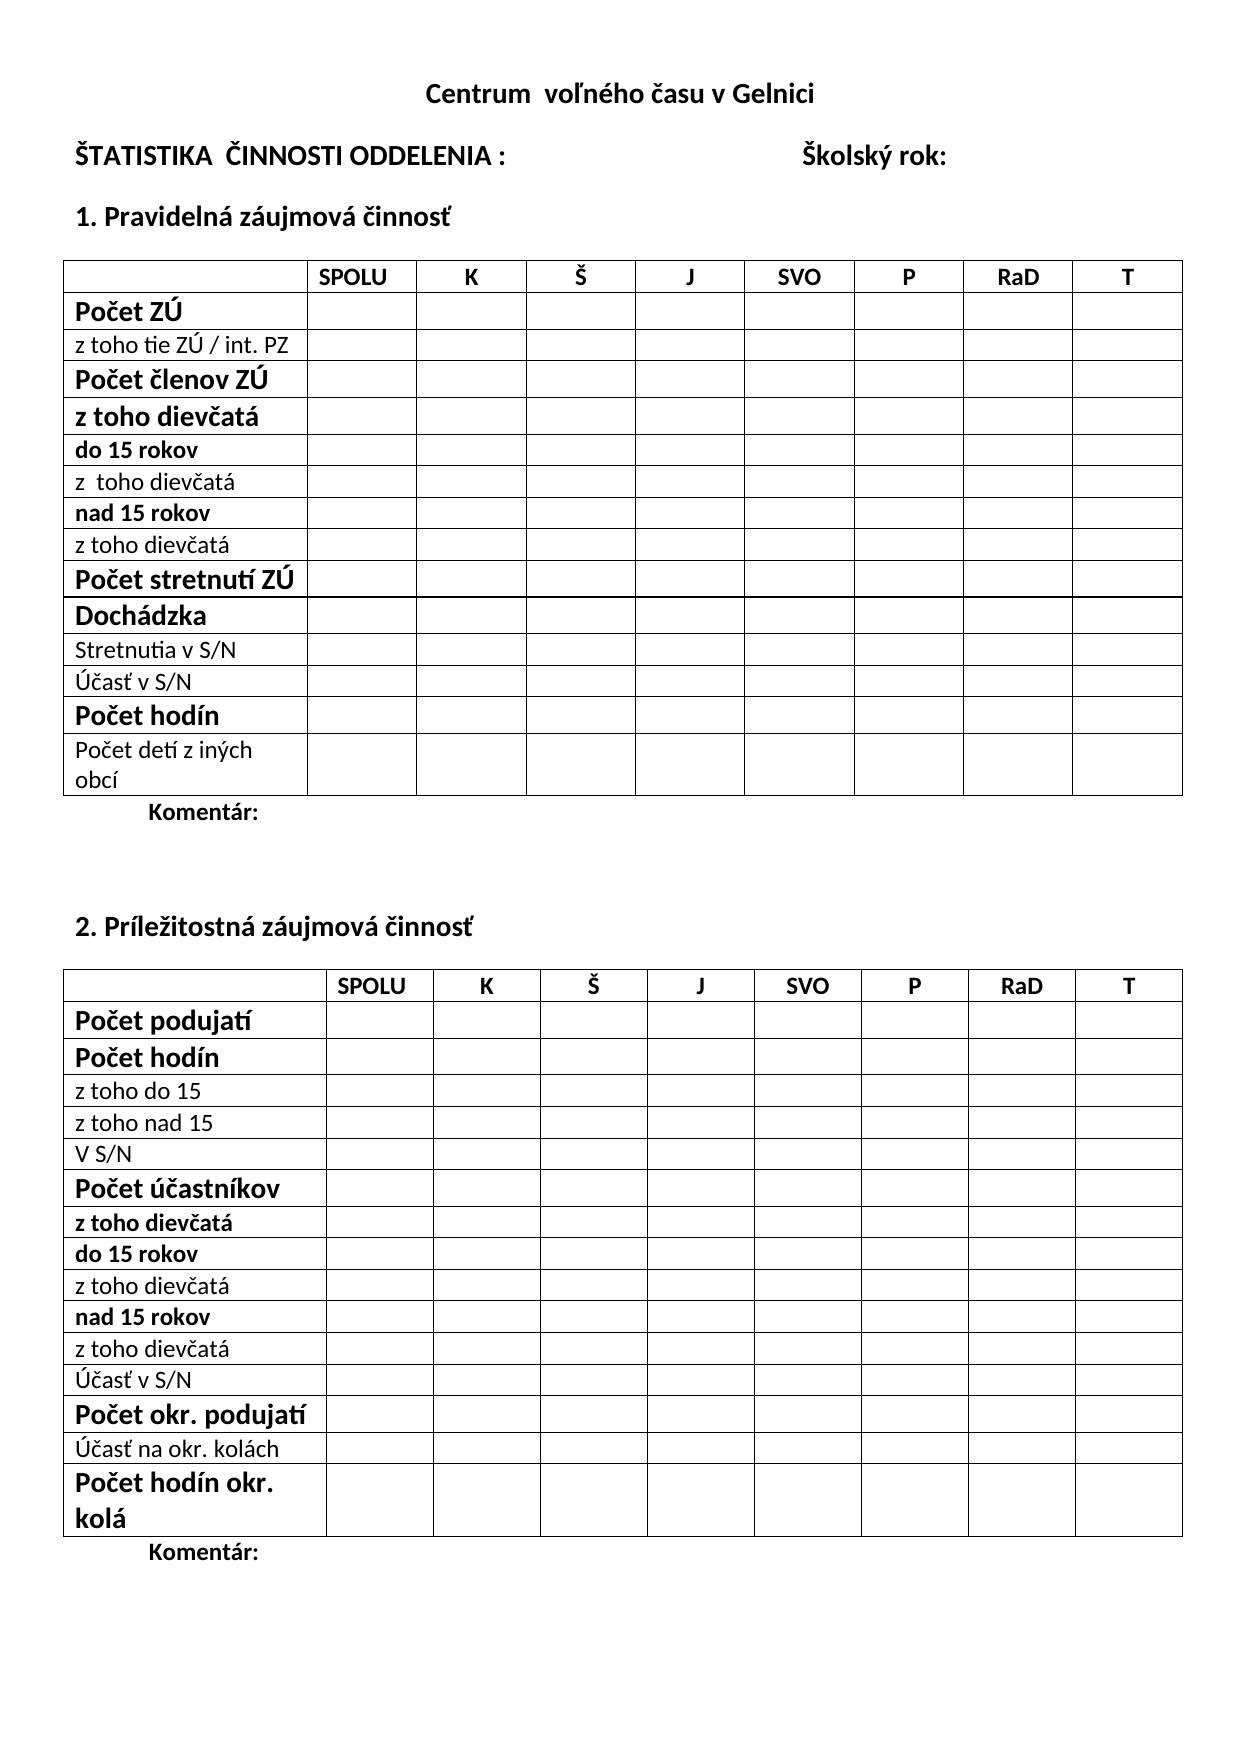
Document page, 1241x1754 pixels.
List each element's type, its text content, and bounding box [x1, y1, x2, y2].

table_header P [855, 261, 963, 292]
table_cell [308, 666, 416, 696]
table_cell [745, 435, 854, 465]
table_cell [648, 1333, 754, 1363]
table_cell [862, 1464, 968, 1536]
table_cell [417, 598, 526, 633]
table_cell [964, 435, 1072, 465]
table_cell [434, 1107, 540, 1137]
table_cell [1073, 466, 1182, 497]
table_cell [862, 1301, 968, 1332]
table_cell Počet účastníkov [64, 1170, 326, 1206]
table_cell [745, 529, 854, 560]
table_cell [855, 330, 963, 360]
table_cell [745, 734, 854, 795]
table_cell [417, 666, 526, 696]
table_cell [862, 1270, 968, 1300]
table_cell [964, 330, 1072, 360]
table_cell [417, 398, 526, 433]
table_cell [527, 330, 635, 360]
table_cell [327, 1075, 433, 1106]
table_cell [969, 1333, 1075, 1363]
table_cell [434, 1039, 540, 1074]
table_cell [964, 634, 1072, 664]
table_cell [1076, 1139, 1182, 1169]
table_cell [648, 1107, 754, 1137]
table_cell [1076, 1075, 1182, 1106]
table_cell [1076, 1365, 1182, 1395]
table_cell [417, 734, 526, 795]
table_cell [1073, 697, 1182, 733]
table_cell [745, 697, 854, 733]
table_cell [308, 697, 416, 733]
table_cell [964, 598, 1072, 633]
table_cell [648, 1464, 754, 1536]
table_cell [755, 1238, 861, 1269]
table_cell [1073, 398, 1182, 433]
table_cell [541, 1107, 647, 1137]
table_cell Účasť na okr. kolách [64, 1433, 326, 1463]
table_cell [636, 330, 744, 360]
table_cell [541, 1433, 647, 1463]
table_cell [636, 398, 744, 433]
table_cell [417, 561, 526, 596]
table_cell [745, 293, 854, 328]
table_cell [541, 1333, 647, 1363]
table_cell [648, 1002, 754, 1038]
table_cell [541, 1039, 647, 1074]
table_cell [964, 398, 1072, 433]
table_cell [964, 697, 1072, 733]
table_cell [1076, 1464, 1182, 1536]
table_cell Účasť v S/N [64, 1365, 326, 1395]
table_cell do 15 rokov [64, 435, 307, 465]
table_cell nad 15 rokov [64, 1301, 326, 1332]
table_cell [855, 529, 963, 560]
table_cell [527, 293, 635, 328]
table_cell [327, 1464, 433, 1536]
table_cell [308, 634, 416, 664]
table_cell [417, 361, 526, 397]
table_cell [327, 1301, 433, 1332]
table_cell [527, 466, 635, 497]
table_cell [862, 1396, 968, 1432]
table_header SVO [755, 970, 861, 1001]
table_cell [1073, 666, 1182, 696]
table_cell [434, 1002, 540, 1038]
table_cell [755, 1301, 861, 1332]
table_cell [417, 697, 526, 733]
table_cell [434, 1139, 540, 1169]
table_cell [417, 634, 526, 664]
table_cell [527, 697, 635, 733]
table_cell [862, 1002, 968, 1038]
table_cell [541, 1301, 647, 1332]
table_header Š [541, 970, 647, 1001]
table_cell [648, 1365, 754, 1395]
table_header K [417, 261, 526, 292]
table_cell [855, 697, 963, 733]
table_cell [964, 734, 1072, 795]
table_cell [327, 1238, 433, 1269]
table_cell [648, 1075, 754, 1106]
table_cell [434, 1075, 540, 1106]
table_cell [636, 598, 744, 633]
table_cell [527, 561, 635, 596]
table_header P [862, 970, 968, 1001]
table_cell [964, 666, 1072, 696]
table_cell [527, 666, 635, 696]
table_cell [327, 1139, 433, 1169]
table_cell Počet detí z iných obcí [64, 734, 307, 795]
table_cell [648, 1433, 754, 1463]
table_cell [862, 1170, 968, 1206]
table_cell [541, 1365, 647, 1395]
table_header SPOLU [308, 261, 416, 292]
table_cell Počet stretnutí ZÚ [64, 561, 307, 596]
table_cell [541, 1207, 647, 1237]
table_cell [541, 1464, 647, 1536]
table_cell [964, 466, 1072, 497]
table_cell [969, 1075, 1075, 1106]
table_cell [969, 1365, 1075, 1395]
table_cell [648, 1139, 754, 1169]
table_cell [417, 498, 526, 528]
table_cell [648, 1270, 754, 1300]
table_cell [755, 1464, 861, 1536]
table_cell [964, 361, 1072, 397]
table_cell [434, 1238, 540, 1269]
table_header K [434, 970, 540, 1001]
table_cell z toho dievčatá [64, 529, 307, 560]
table_cell [969, 1396, 1075, 1432]
table_cell [964, 561, 1072, 596]
table_header T [1076, 970, 1182, 1001]
table_cell [969, 1039, 1075, 1074]
table_cell z toho dievčatá [64, 1333, 326, 1363]
table_cell [541, 1238, 647, 1269]
table_header Š [527, 261, 635, 292]
table_cell [862, 1075, 968, 1106]
table_cell z toho nad 15 [64, 1107, 326, 1137]
table_cell [541, 1170, 647, 1206]
table_cell [969, 1170, 1075, 1206]
table_cell [855, 293, 963, 328]
table_cell [636, 697, 744, 733]
table_cell [1076, 1107, 1182, 1137]
table_cell [1076, 1002, 1182, 1038]
table_cell Počet členov ZÚ [64, 361, 307, 397]
table_cell [745, 498, 854, 528]
table_cell [969, 1107, 1075, 1137]
table_cell [1073, 435, 1182, 465]
table_cell [745, 634, 854, 664]
table_cell [541, 1139, 647, 1169]
table_cell nad 15 rokov [64, 498, 307, 528]
table_cell [1076, 1170, 1182, 1206]
table_cell [417, 529, 526, 560]
table_cell [745, 561, 854, 596]
table_cell [434, 1396, 540, 1432]
table_cell z toho dievčatá [64, 398, 307, 433]
text Centrum voľného času v Gelnici [75, 75, 1165, 111]
table_cell [964, 498, 1072, 528]
table_cell [862, 1039, 968, 1074]
table_cell [434, 1270, 540, 1300]
table_cell [417, 330, 526, 360]
table_cell [1076, 1238, 1182, 1269]
table_cell [327, 1039, 433, 1074]
table_cell [308, 398, 416, 433]
table_cell [527, 734, 635, 795]
table_header RaD [969, 970, 1075, 1001]
table_cell [541, 1075, 647, 1106]
table_cell [745, 598, 854, 633]
table_cell [308, 529, 416, 560]
table_cell z toho dievčatá [64, 1207, 326, 1237]
table_header [64, 261, 307, 292]
table_cell [745, 361, 854, 397]
table_cell Účasť v S/N [64, 666, 307, 696]
table_cell [969, 1464, 1075, 1536]
table_cell [648, 1238, 754, 1269]
table_cell z toho do 15 [64, 1075, 326, 1106]
table_cell [541, 1396, 647, 1432]
table_cell [855, 598, 963, 633]
table_cell [969, 1301, 1075, 1332]
table_cell [308, 361, 416, 397]
table_cell Počet hodín [64, 1039, 326, 1074]
table_cell [648, 1039, 754, 1074]
table_cell [434, 1170, 540, 1206]
table_cell [755, 1433, 861, 1463]
table_cell [1076, 1396, 1182, 1432]
table_cell [417, 435, 526, 465]
table_cell [308, 598, 416, 633]
table_cell [1073, 330, 1182, 360]
table_cell [755, 1075, 861, 1106]
table_cell [636, 529, 744, 560]
table_cell [1073, 561, 1182, 596]
table_cell [1076, 1301, 1182, 1332]
table_cell [862, 1139, 968, 1169]
table_cell [755, 1170, 861, 1206]
table_cell [862, 1107, 968, 1137]
table_cell Počet podujatí [64, 1002, 326, 1038]
table_cell Počet hodín okr. kolá [64, 1464, 326, 1536]
table_header J [648, 970, 754, 1001]
table_cell [969, 1139, 1075, 1169]
table_cell [308, 330, 416, 360]
table_cell [434, 1333, 540, 1363]
table_cell [855, 435, 963, 465]
table_cell [308, 466, 416, 497]
table_cell [855, 398, 963, 433]
table_cell [636, 561, 744, 596]
table_cell [636, 435, 744, 465]
table_cell z toho dievčatá [64, 1270, 326, 1300]
table_cell [648, 1301, 754, 1332]
table_cell [855, 634, 963, 664]
table_cell [527, 598, 635, 633]
table_cell [636, 634, 744, 664]
table_cell [855, 561, 963, 596]
table_cell [434, 1464, 540, 1536]
table_cell Stretnutia v S/N [64, 634, 307, 664]
table_cell [327, 1107, 433, 1137]
table_cell [308, 498, 416, 528]
table_cell [1073, 529, 1182, 560]
table_header [64, 970, 326, 1001]
table_cell [969, 1433, 1075, 1463]
table_cell [648, 1396, 754, 1432]
table_cell [648, 1170, 754, 1206]
table_cell [541, 1002, 647, 1038]
table_header SVO [745, 261, 854, 292]
table_cell [636, 361, 744, 397]
table_cell Počet okr. podujatí [64, 1396, 326, 1432]
table_cell [308, 293, 416, 328]
table_cell [527, 529, 635, 560]
table_cell [648, 1207, 754, 1237]
table_cell [862, 1207, 968, 1237]
table_cell [862, 1333, 968, 1363]
table_cell [327, 1207, 433, 1237]
table_cell [969, 1207, 1075, 1237]
table_cell [327, 1170, 433, 1206]
table_cell [1076, 1433, 1182, 1463]
table_cell [434, 1433, 540, 1463]
table_cell [308, 435, 416, 465]
table_cell [327, 1270, 433, 1300]
table_cell [755, 1139, 861, 1169]
table_cell [327, 1002, 433, 1038]
table_cell [417, 293, 526, 328]
table_cell [636, 666, 744, 696]
table_cell [636, 293, 744, 328]
table_cell [855, 666, 963, 696]
table_cell Počet hodín [64, 697, 307, 733]
table_cell [1073, 634, 1182, 664]
table_cell [969, 1238, 1075, 1269]
text Komentár: [75, 1537, 1165, 1567]
table_cell [1073, 361, 1182, 397]
table_cell [308, 561, 416, 596]
text 1. Pravidelná záujmová činnosť [75, 198, 1165, 234]
table_cell [527, 634, 635, 664]
table_cell [964, 529, 1072, 560]
table_cell [417, 466, 526, 497]
table_cell [1073, 498, 1182, 528]
table_cell [541, 1270, 647, 1300]
table_cell [855, 466, 963, 497]
table_cell [745, 466, 854, 497]
table_cell [636, 498, 744, 528]
table_cell V S/N [64, 1139, 326, 1169]
table_cell [855, 361, 963, 397]
table_cell Dochádzka [64, 598, 307, 633]
table_cell [862, 1433, 968, 1463]
table_cell [862, 1365, 968, 1395]
table_header SPOLU [327, 970, 433, 1001]
table_cell [527, 435, 635, 465]
table_cell [855, 734, 963, 795]
table_cell [327, 1333, 433, 1363]
table_cell [434, 1301, 540, 1332]
table_cell [636, 466, 744, 497]
table_cell [308, 734, 416, 795]
table_cell [527, 398, 635, 433]
table_cell [327, 1365, 433, 1395]
table_cell [745, 666, 854, 696]
table_cell [755, 1396, 861, 1432]
table_header T [1073, 261, 1182, 292]
table_cell [527, 498, 635, 528]
table_cell do 15 rokov [64, 1238, 326, 1269]
table_cell [755, 1002, 861, 1038]
table_cell [755, 1333, 861, 1363]
table_cell [327, 1433, 433, 1463]
text 2. Príležitostná záujmová činnosť [75, 908, 1165, 943]
table_cell [1073, 293, 1182, 328]
table_cell [1073, 598, 1182, 633]
table_cell [636, 734, 744, 795]
table_cell [755, 1039, 861, 1074]
table_cell [434, 1365, 540, 1395]
table_cell [755, 1365, 861, 1395]
table_cell Počet ZÚ [64, 293, 307, 328]
table_cell [969, 1002, 1075, 1038]
table_cell [755, 1270, 861, 1300]
table_cell [862, 1238, 968, 1269]
table_cell [969, 1270, 1075, 1300]
table_cell [1076, 1333, 1182, 1363]
table_cell [1076, 1207, 1182, 1237]
table_cell [434, 1207, 540, 1237]
table_cell z toho dievčatá [64, 466, 307, 497]
table_cell [755, 1107, 861, 1137]
table_header J [636, 261, 744, 292]
table_cell [855, 498, 963, 528]
table_cell [1076, 1270, 1182, 1300]
table_header RaD [964, 261, 1072, 292]
table_cell [327, 1396, 433, 1432]
table_cell z toho tie ZÚ / int. PZ [64, 330, 307, 360]
table_cell [964, 293, 1072, 328]
table_cell [755, 1207, 861, 1237]
table_cell [527, 361, 635, 397]
table_cell [1076, 1039, 1182, 1074]
table_cell [745, 330, 854, 360]
table_cell [745, 398, 854, 433]
table_cell [1073, 734, 1182, 795]
text ŠTATISTIKA ČINNOSTI ODDELENIA : Školský rok: [75, 137, 1165, 172]
text Komentár: [75, 796, 1165, 826]
